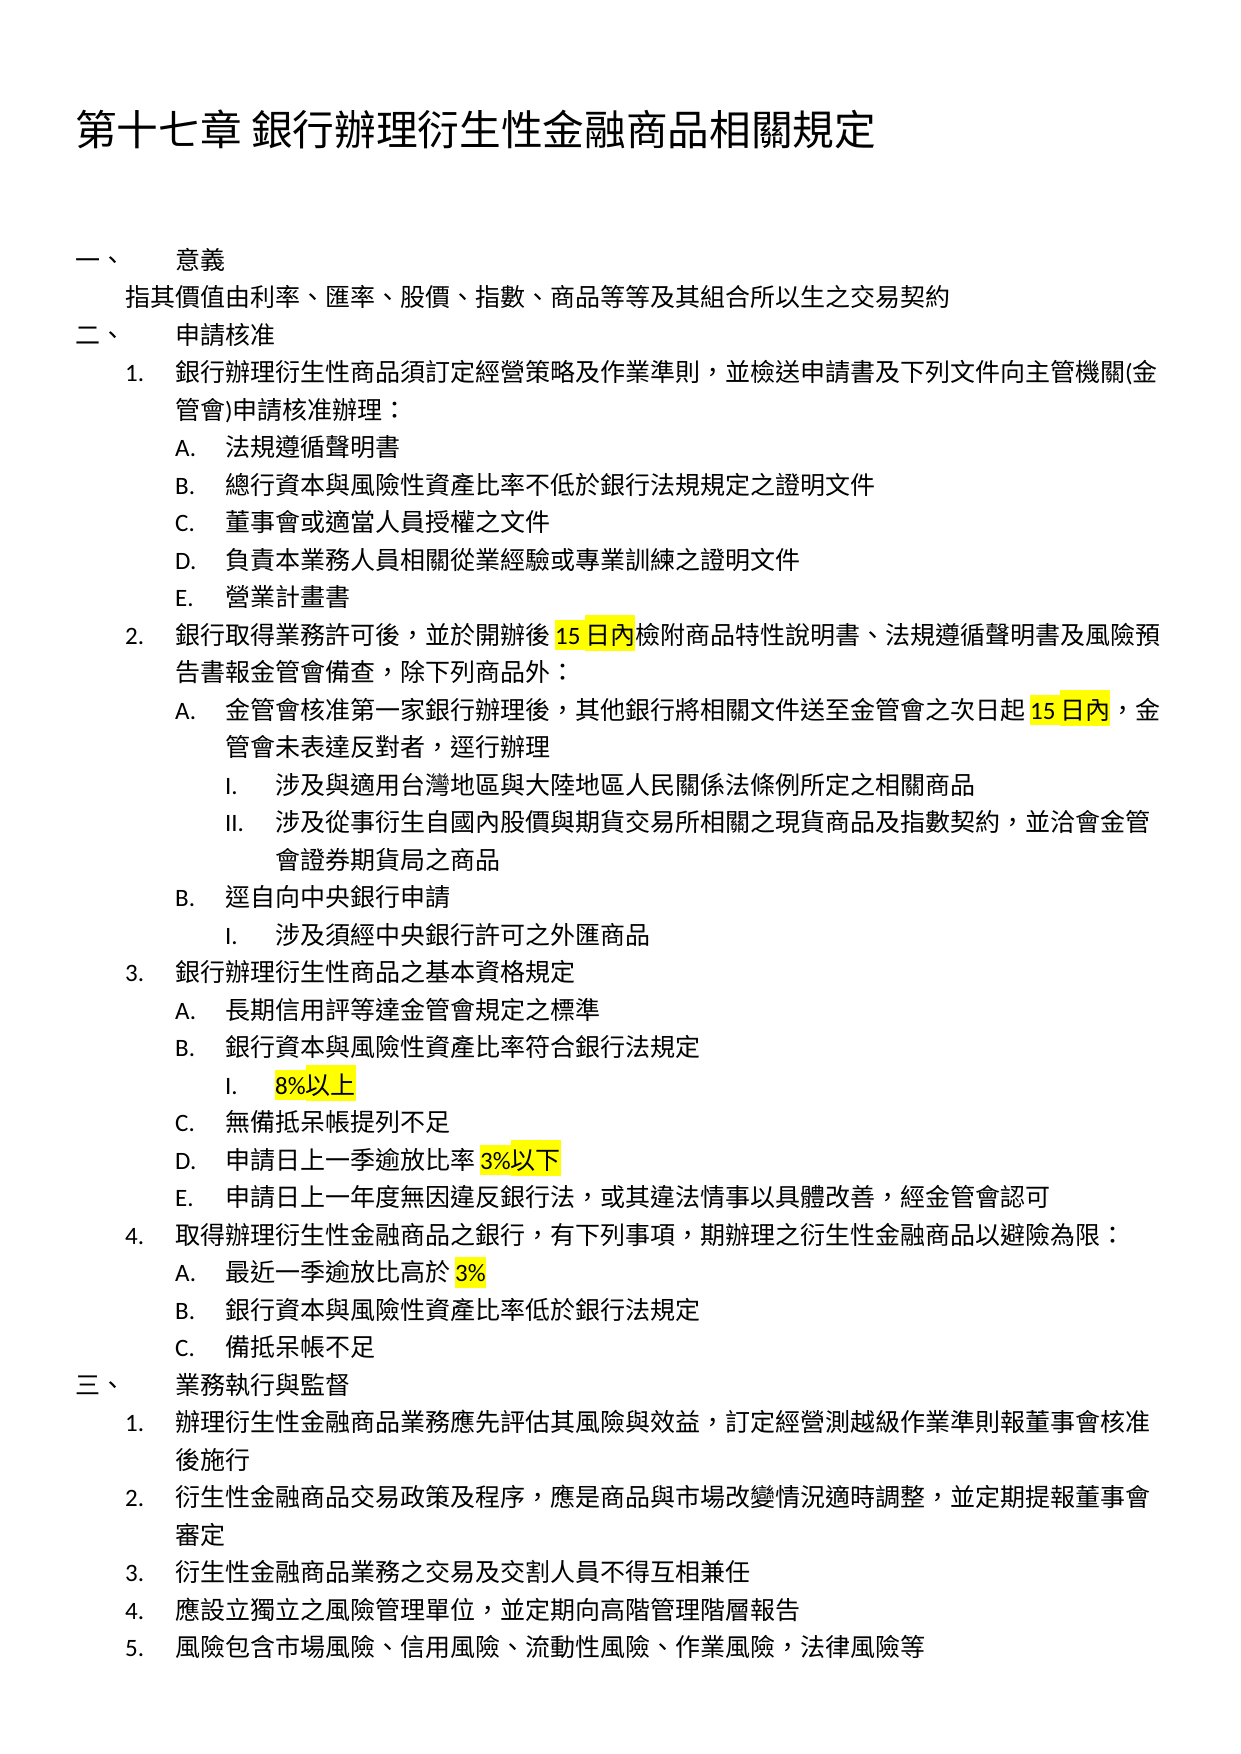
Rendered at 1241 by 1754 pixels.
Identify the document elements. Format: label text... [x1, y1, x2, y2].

list 無備抵呆帳提列不足 [175, 1102, 1165, 1139]
list 涉及與適用台灣地區與大陸地區人民關係法條例所定之相關商品 [225, 764, 1165, 802]
list 8%以上 [225, 1064, 1165, 1102]
list 銀行資本與風險性資產比率低於銀行法規定 [175, 1289, 1165, 1327]
list 負責本業務人員相關從業經驗或專業訓練之證明文件 [175, 539, 1165, 577]
list 申請核准 [75, 314, 1165, 352]
list 涉及須經中央銀行許可之外匯商品 [225, 914, 1165, 952]
list 申請日上一年度無因違反銀行法，或其違法情事以具體改善，經金管會認可 [175, 1177, 1165, 1214]
list 銀行資本與風險性資產比率符合銀行法規定 [175, 1027, 1165, 1064]
list 取得辦理衍生性金融商品之銀行，有下列事項，期辦理之衍生性金融商品以避險為限： [125, 1214, 1165, 1252]
list 備抵呆帳不足 [175, 1327, 1165, 1364]
list 意義 [75, 239, 1165, 277]
list 銀行辦理衍生性商品須訂定經營策略及作業準則，並檢送申請書及下列文件向主管機關(金管會)申請核准辦理： [125, 352, 1165, 427]
list 法規遵循聲明書 [175, 427, 1165, 464]
list 最近一季逾放比高於3% [175, 1252, 1165, 1289]
list 業務執行與監督 [75, 1364, 1165, 1402]
list 董事會或適當人員授權之文件 [175, 502, 1165, 539]
list 逕自向中央銀行申請 [175, 877, 1165, 914]
list 營業計畫書 [175, 577, 1165, 614]
text 第十七章 銀行辦理衍生性金融商品相關規定 [75, 89, 1165, 164]
list 涉及從事衍生自國內股價與期貨交易所相關之現貨商品及指數契約，並洽會金管會證券期貨局之商品 [225, 802, 1165, 877]
list 金管會核准第一家銀行辦理後，其他銀行將相關文件送至金管會之次日起15日內，金管會未表達反對者，逕行辦理 [175, 689, 1165, 764]
text 指其價值由利率、匯率、股價、指數、商品等等及其組合所以生之交易契約 [125, 277, 1165, 314]
list 申請日上一季逾放比率3%以下 [175, 1139, 1165, 1177]
list 衍生性金融商品交易政策及程序，應是商品與市場改變情況適時調整，並定期提報董事會審定 [125, 1477, 1165, 1552]
list 長期信用評等達金管會規定之標準 [175, 989, 1165, 1027]
list 衍生性金融商品業務之交易及交割人員不得互相兼任 [125, 1552, 1165, 1589]
list 應設立獨立之風險管理單位，並定期向高階管理階層報告 [125, 1589, 1165, 1627]
list 風險包含市場風險、信用風險、流動性風險、作業風險，法律風險等 [125, 1627, 1165, 1664]
list 辦理衍生性金融商品業務應先評估其風險與效益，訂定經營測越級作業準則報董事會核准後施行 [125, 1402, 1165, 1477]
list 銀行取得業務許可後，並於開辦後15日內檢附商品特性說明書、法規遵循聲明書及風險預告書報金管會備查，除下列商品外： [125, 614, 1165, 689]
list 總行資本與風險性資產比率不低於銀行法規規定之證明文件 [175, 464, 1165, 502]
list 銀行辦理衍生性商品之基本資格規定 [125, 952, 1165, 989]
